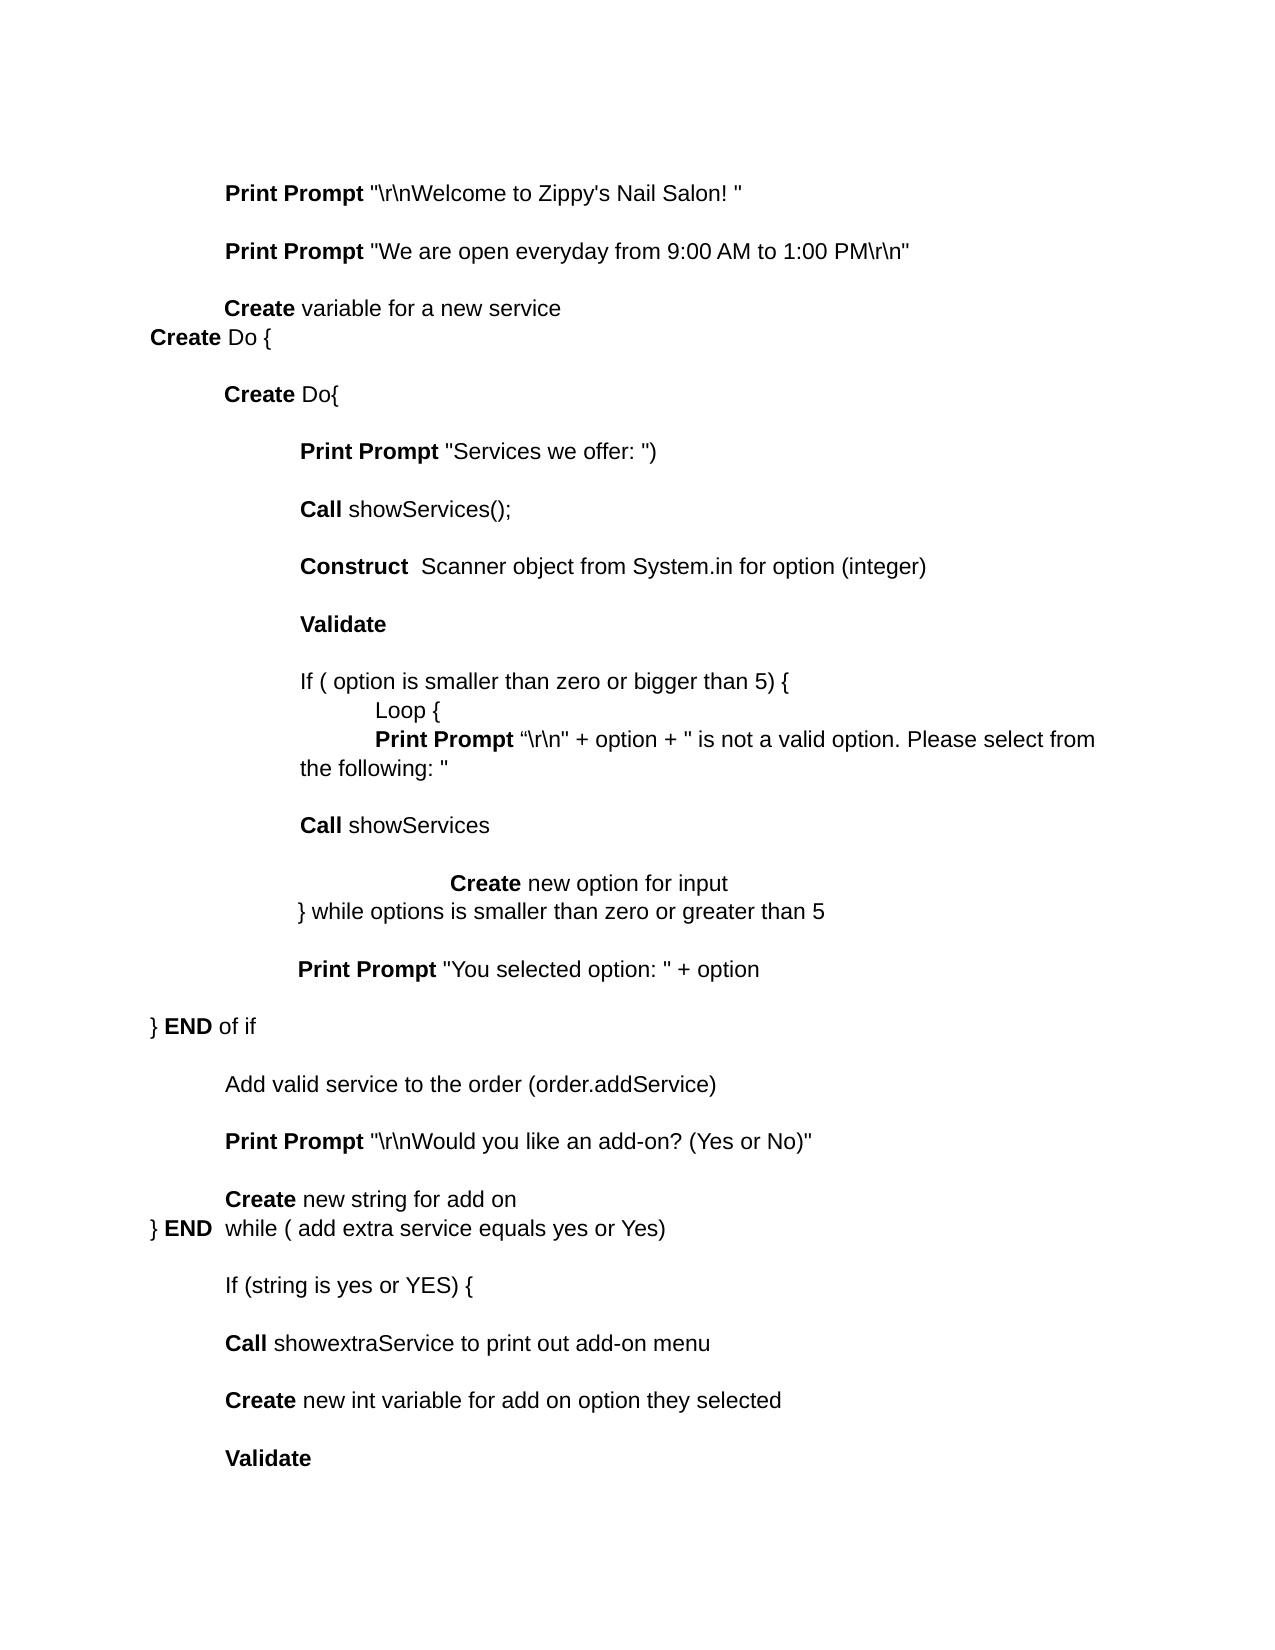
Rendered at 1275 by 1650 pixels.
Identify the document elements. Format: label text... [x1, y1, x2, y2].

text Print Prompt "We are open everyday from 9:00 AM to 1:00 PM\r\n" [150, 236, 1125, 265]
text Call showServices(); [225, 494, 1125, 523]
text Validate [150, 1443, 1125, 1472]
text } END of if [150, 1012, 1125, 1041]
text Print Prompt “\r\n" + option + " is not a valid option. Please select from the following: " [300, 724, 1125, 782]
text If (string is yes or YES) { [150, 1271, 1125, 1299]
text Validate [225, 609, 1125, 638]
text } while options is smaller than zero or greater than 5 [150, 897, 1125, 926]
text Print Prompt "\r\nWelcome to Zippy's Nail Salon! " [150, 179, 1125, 207]
text Loop { [300, 696, 1125, 724]
text Print Prompt "You selected option: " + option [150, 954, 1125, 983]
text Construct Scanner object from System.in for option (integer) [225, 552, 1125, 581]
text If ( option is smaller than zero or bigger than 5) { [225, 667, 1125, 696]
text Create new int variable for add on option they selected [150, 1386, 1125, 1414]
text Call showextraService to print out add-on menu [150, 1328, 1125, 1357]
text } END while ( add extra service equals yes or Yes) [150, 1213, 1125, 1242]
text Add valid service to the order (order.addService) [225, 1069, 1125, 1098]
text Call showServices [300, 811, 1125, 839]
text Create new string for add on [150, 1184, 1125, 1213]
text Create Do { [150, 322, 1125, 351]
text Create new option for input [375, 868, 1125, 897]
text Print Prompt "Services we offer: ") [225, 437, 1125, 466]
text Create Do{ [150, 380, 1125, 409]
text Create variable for a new service [150, 294, 1125, 322]
text Print Prompt "\r\nWould you like an add-on? (Yes or No)" [225, 1127, 1125, 1156]
